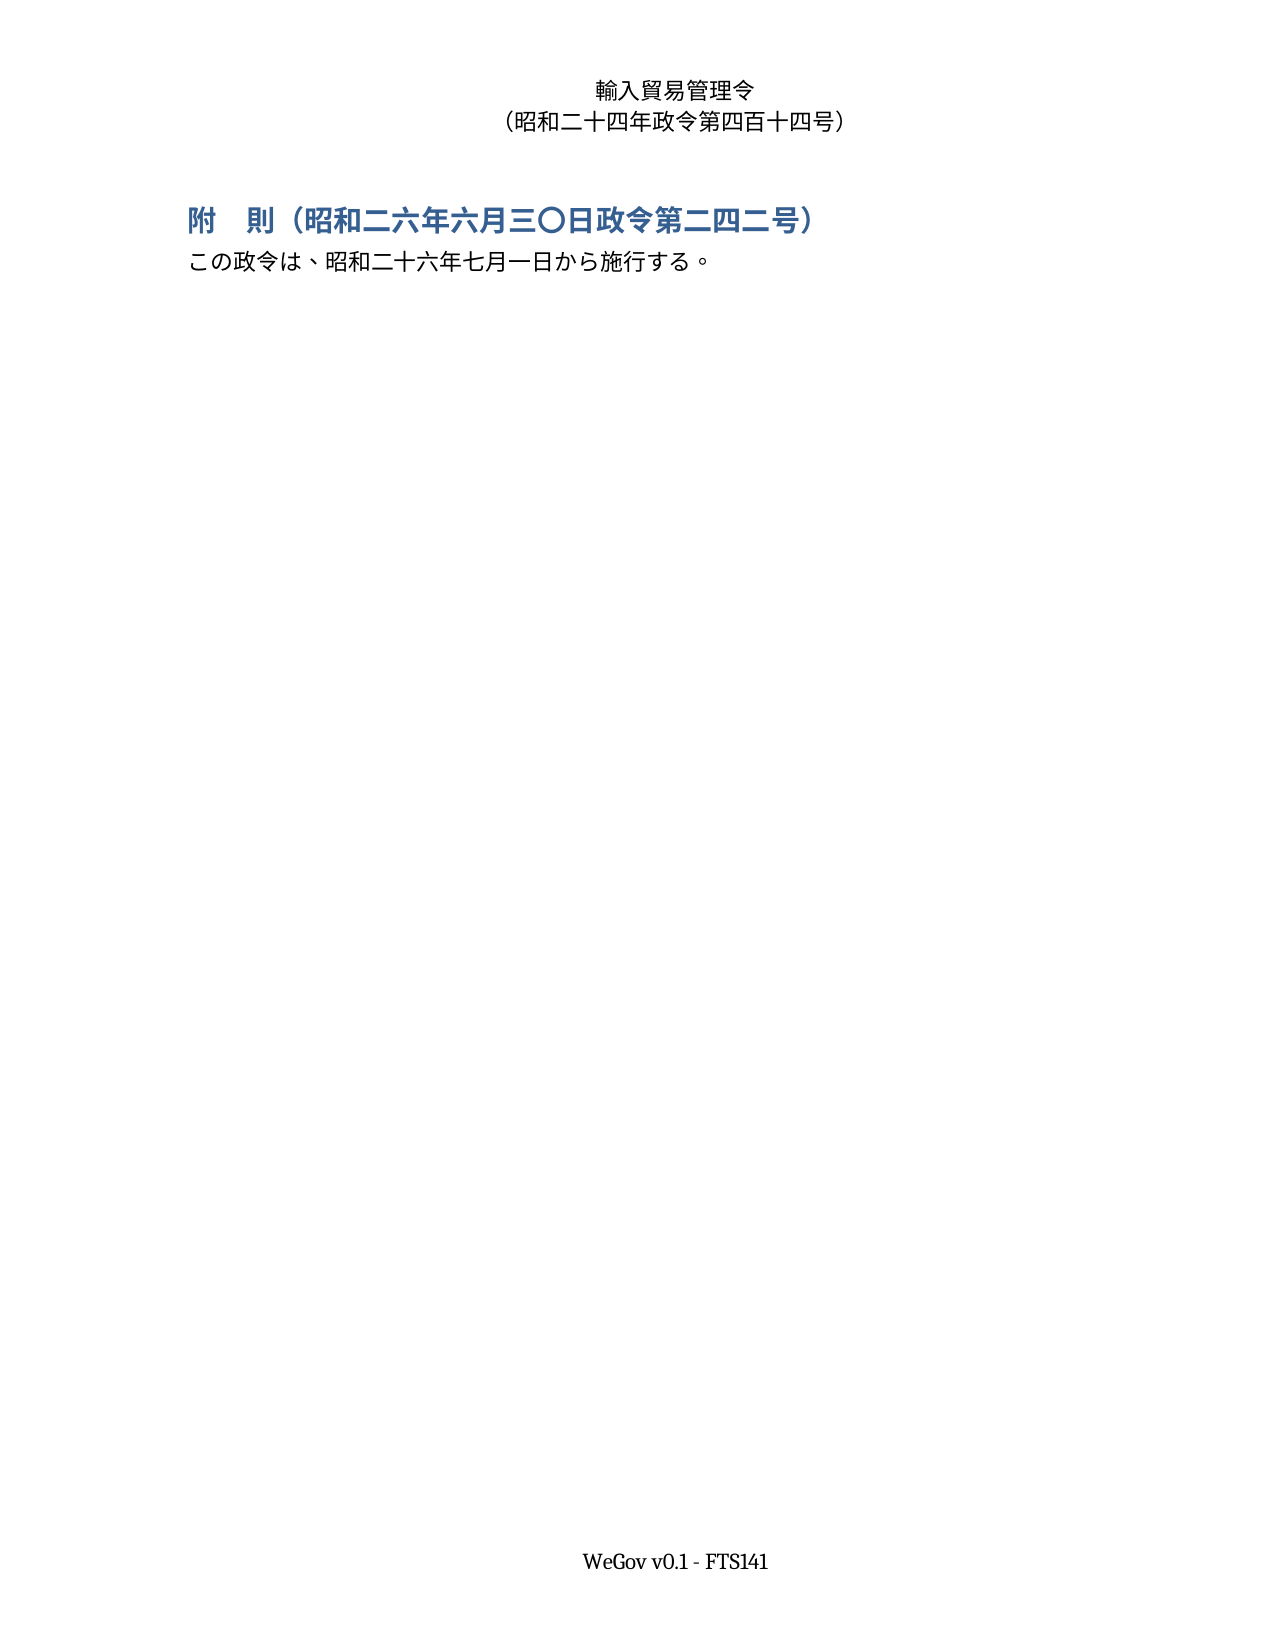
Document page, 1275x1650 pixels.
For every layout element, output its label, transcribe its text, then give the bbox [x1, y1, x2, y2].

subtitle 附 則（昭和二六年六月三〇日政令第二四二号） [187, 200, 1087, 240]
text この政令は、昭和二十六年七月一日から施行する。 [187, 246, 1087, 277]
